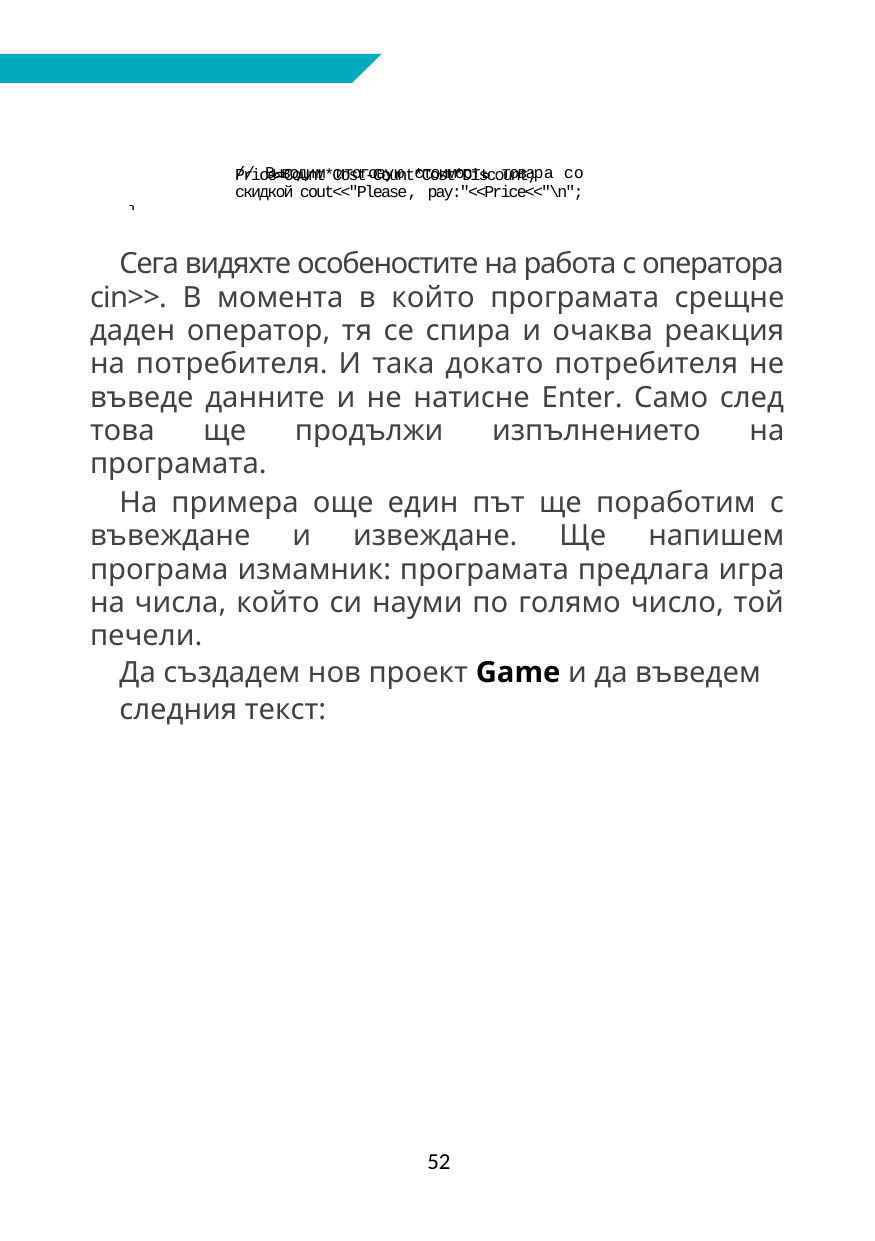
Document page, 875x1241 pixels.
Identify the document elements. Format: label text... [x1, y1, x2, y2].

text Сега видяхте особеностите на работа с оператора cin>>. В момента в който програмата срещне даден оператор, тя се спира и очаква реакция на потребителя. И така докато потребителя не въведе данните и не натисне Enter. Само след това ще продължи изпълнението на програмата. [90, 247, 785, 481]
text Да създадем нов проект Game и да въведем следния текст: [119, 652, 794, 727]
text На примера още един път ще поработим с въвеждане и извеждане. Ще напишем програма измамник: програмата предлага игра на числа, който си науми по голямо число, той печели. [90, 486, 785, 652]
